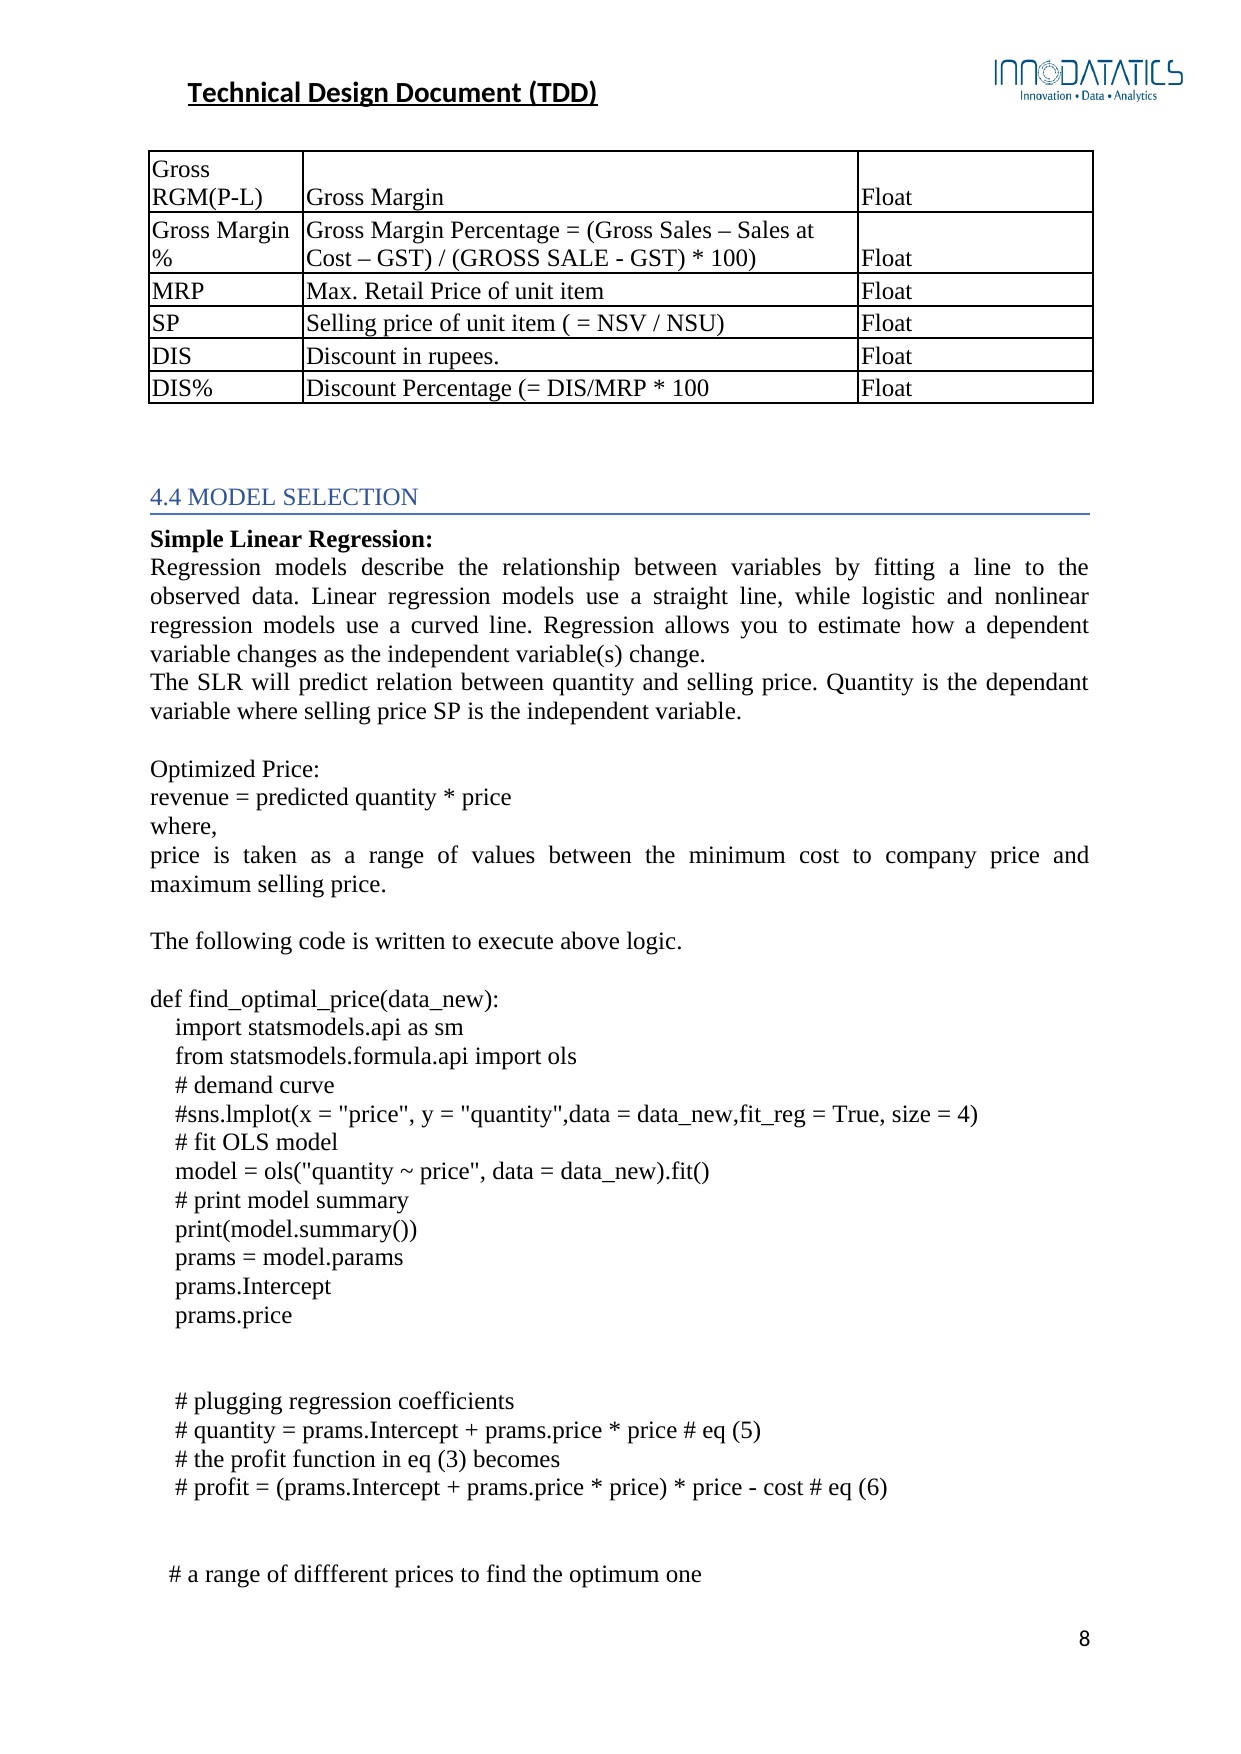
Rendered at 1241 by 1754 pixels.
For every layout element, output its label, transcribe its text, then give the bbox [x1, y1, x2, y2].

text revenue = predicted quantity * price [150, 782, 1090, 811]
table_cell Float [859, 213, 1092, 272]
text # print model summary [150, 1185, 1090, 1214]
text # profit = (prams.Intercept + prams.price * price) * price - cost # eq (6) [150, 1472, 1090, 1501]
table_cell DIS [150, 339, 302, 369]
text def find_optimal_price(data_new): [150, 984, 1090, 1012]
text where, [150, 811, 1090, 840]
table_cell DIS% [150, 372, 302, 402]
text The following code is written to execute above logic. [150, 926, 1090, 955]
table_cell MRP [150, 274, 302, 305]
text # the profit function in eq (3) becomes [150, 1444, 1090, 1472]
text # a range of diffferent prices to find the optimum one [150, 1559, 1090, 1587]
subtitle MODEL SELECTION [150, 482, 1090, 513]
text prams = model.params [150, 1242, 1090, 1271]
table_cell Discount Percentage (= DIS/MRP * 100 [304, 372, 857, 402]
picture [989, 56, 1187, 103]
text Optimized Price: [150, 754, 1090, 782]
text Regression models describe the relationship between variables by fitting a line to the observed data. Linear regression models use a straight line, while logistic and nonlinear regression models use a curved line. Regression allows you to estimate how a dependent variable changes as the independent variable(s) change. [150, 552, 1090, 667]
text # plugging regression coefficients [150, 1386, 1090, 1415]
table_cell Float [859, 372, 1092, 402]
table_cell Gross Margin % [150, 213, 302, 272]
text from statsmodels.formula.api import ols [150, 1041, 1090, 1070]
table_cell Float [859, 339, 1092, 369]
table_cell Gross Margin [304, 152, 857, 211]
text # quantity = prams.Intercept + prams.price * price # eq (5) [150, 1415, 1090, 1444]
table_cell Selling price of unit item ( = NSV / NSU) [304, 307, 857, 337]
table_cell Max. Retail Price of unit item [304, 274, 857, 305]
text print(model.summary()) [150, 1214, 1090, 1242]
text Simple Linear Regression: [150, 524, 1090, 552]
text # fit OLS model [150, 1127, 1090, 1156]
text price is taken as a range of values between the minimum cost to company price and maximum selling price. [150, 840, 1090, 897]
table_cell Float [859, 274, 1092, 305]
table_cell Gross RGM(P-L) [150, 152, 302, 211]
table_cell Float [859, 307, 1092, 337]
text prams.price [150, 1300, 1090, 1329]
text The SLR will predict relation between quantity and selling price. Quantity is the dependant variable where selling price SP is the independent variable. [150, 667, 1090, 725]
table_cell Gross Margin Percentage = (Gross Sales – Sales at Cost – GST) / (GROSS SALE - GST) * 100) [304, 213, 857, 272]
text #sns.lmplot(x = "price", y = "quantity",data = data_new,fit_reg = True, size = 4) [150, 1099, 1090, 1127]
text prams.Intercept [150, 1271, 1090, 1300]
text import statsmodels.api as sm [150, 1012, 1090, 1041]
table_cell Discount in rupees. [304, 339, 857, 369]
text model = ols("quantity ~ price", data = data_new).fit() [150, 1156, 1090, 1185]
table_cell SP [150, 307, 302, 337]
text # demand curve [150, 1070, 1090, 1099]
table_cell Float [859, 152, 1092, 211]
